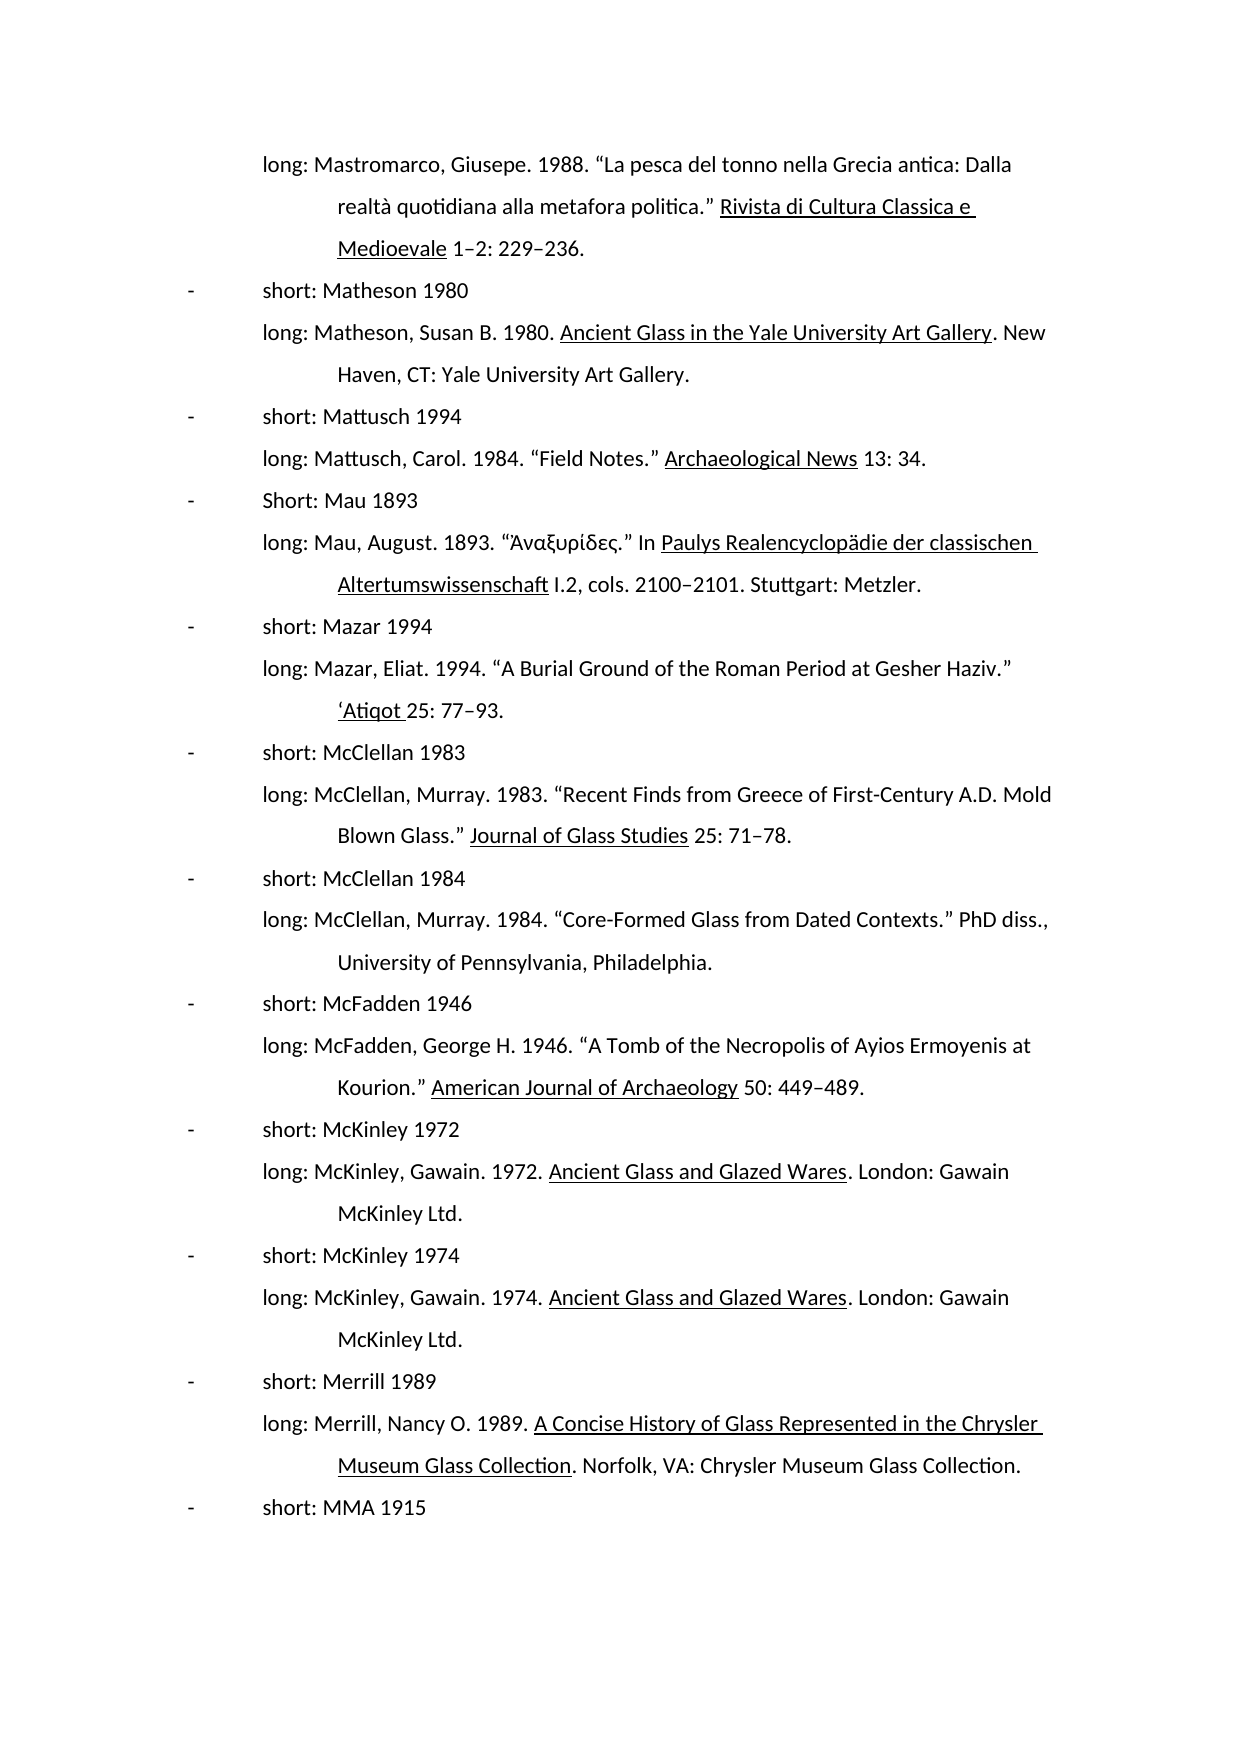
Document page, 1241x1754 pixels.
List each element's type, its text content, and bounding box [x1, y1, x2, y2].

text - short: McFadden 1946 [187, 989, 1053, 1018]
text long: McKinley, Gawain. 1972. Ancient Glass and Glazed Wares. London: Gawain McKinley Ltd. [262, 1157, 1053, 1227]
text - short: Mattusch 1994 [187, 402, 1053, 430]
text - short: Merrill 1989 [187, 1367, 1053, 1395]
text - short: McKinley 1972 [187, 1116, 1053, 1143]
text long: McFadden, George H. 1946. “A Tomb of the Necropolis of Ayios Ermoyenis at Kourion.” American Journal of Archaeology 50: 449–489. [262, 1032, 1053, 1102]
text - short: McClellan 1983 [187, 738, 1053, 766]
text - Short: Mau 1893 [187, 486, 1053, 514]
text long: Mazar, Eliat. 1994. “A Burial Ground of the Roman Period at Gesher Haziv.” ‘Atiqot 25: 77–93. [262, 654, 1053, 724]
text - short: MMA 1915 [187, 1493, 1053, 1521]
text long: McKinley, Gawain. 1974. Ancient Glass and Glazed Wares. London: Gawain McKinley Ltd. [262, 1283, 1053, 1353]
text long: Mau, August. 1893. “Ἀναξυρίδες.” In Paulys Realencyclopädie der classischen Altertumswissenschaft I.2, cols. 2100–2101. Stuttgart: Metzler. [262, 528, 1053, 598]
text long: Mastromarco, Giusepe. 1988. “La pesca del tonno nella Grecia antica: Dalla realtà quotidiana alla metafora politica.” Rivista di Cultura Classica e Medioevale 1–2: 229–236. [262, 150, 1053, 262]
text long: McClellan, Murray. 1984. “Core-Formed Glass from Dated Contexts.” PhD diss., University of Pennsylvania, Philadelphia. [262, 906, 1053, 976]
text long: McClellan, Murray. 1983. “Recent Finds from Greece of First-Century A.D. Mold Blown Glass.” Journal of Glass Studies 25: 71–78. [262, 780, 1053, 850]
text - short: McKinley 1974 [187, 1241, 1053, 1269]
text long: Mattusch, Carol. 1984. “Field Notes.” Archaeological News 13: 34. [262, 444, 1053, 472]
text long: Matheson, Susan B. 1980. Ancient Glass in the Yale University Art Gallery. New Haven, CT: Yale University Art Gallery. [262, 318, 1053, 388]
text long: Merrill, Nancy O. 1989. A Concise History of Glass Represented in the Chrysler Museum Glass Collection. Norfolk, VA: Chrysler Museum Glass Collection. [262, 1409, 1053, 1479]
text - short: Matheson 1980 [187, 276, 1053, 304]
text - short: Mazar 1994 [187, 612, 1053, 640]
text - short: McClellan 1984 [187, 864, 1053, 892]
